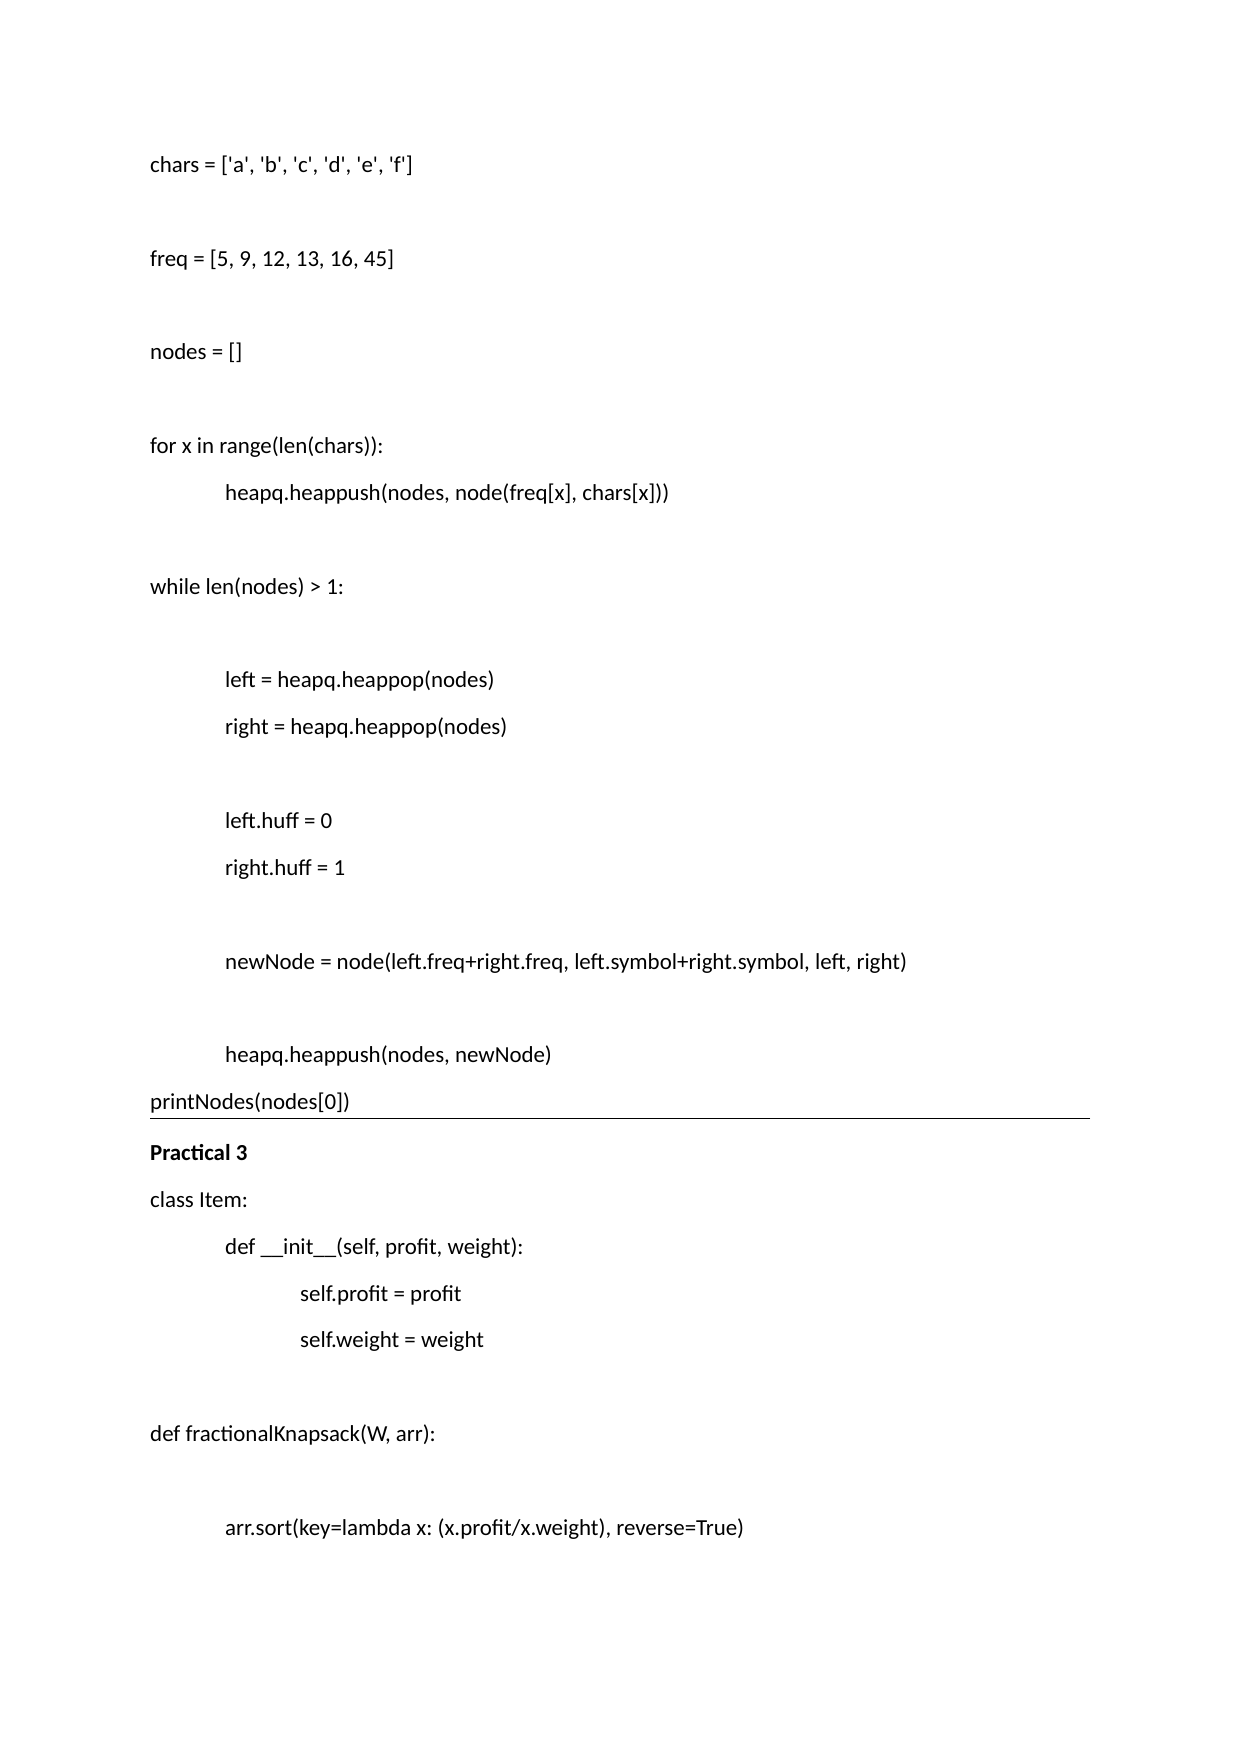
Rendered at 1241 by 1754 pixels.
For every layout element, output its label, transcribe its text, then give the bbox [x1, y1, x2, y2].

text def fractionalKnapsack(W, arr): [150, 1419, 1090, 1447]
text while len(nodes) > 1: [150, 572, 1090, 600]
text newNode = node(left.freq+right.freq, left.symbol+right.symbol, left, right) [150, 947, 1090, 975]
text right.huff = 1 [150, 853, 1090, 881]
text Practical 3 [150, 1138, 1090, 1166]
text self.profit = profit [150, 1279, 1090, 1307]
text heapq.heappush(nodes, newNode) [150, 1041, 1090, 1069]
text right = heapq.heappop(nodes) [150, 712, 1090, 741]
text for x in range(len(chars)): [150, 431, 1090, 459]
text left = heapq.heappop(nodes) [150, 666, 1090, 694]
text printNodes(nodes[0]) [150, 1087, 1090, 1118]
text left.huff = 0 [150, 806, 1090, 834]
text freq = [5, 9, 12, 13, 16, 45] [150, 244, 1090, 272]
text nodes = [] [150, 337, 1090, 366]
text arr.sort(key=lambda x: (x.profit/x.weight), reverse=True) [150, 1513, 1090, 1541]
text self.weight = weight [150, 1326, 1090, 1353]
text def __init__(self, profit, weight): [150, 1232, 1090, 1260]
text chars = ['a', 'b', 'c', 'd', 'e', 'f'] [150, 150, 1090, 178]
text class Item: [150, 1185, 1090, 1213]
text heapq.heappush(nodes, node(freq[x], chars[x])) [150, 478, 1090, 506]
